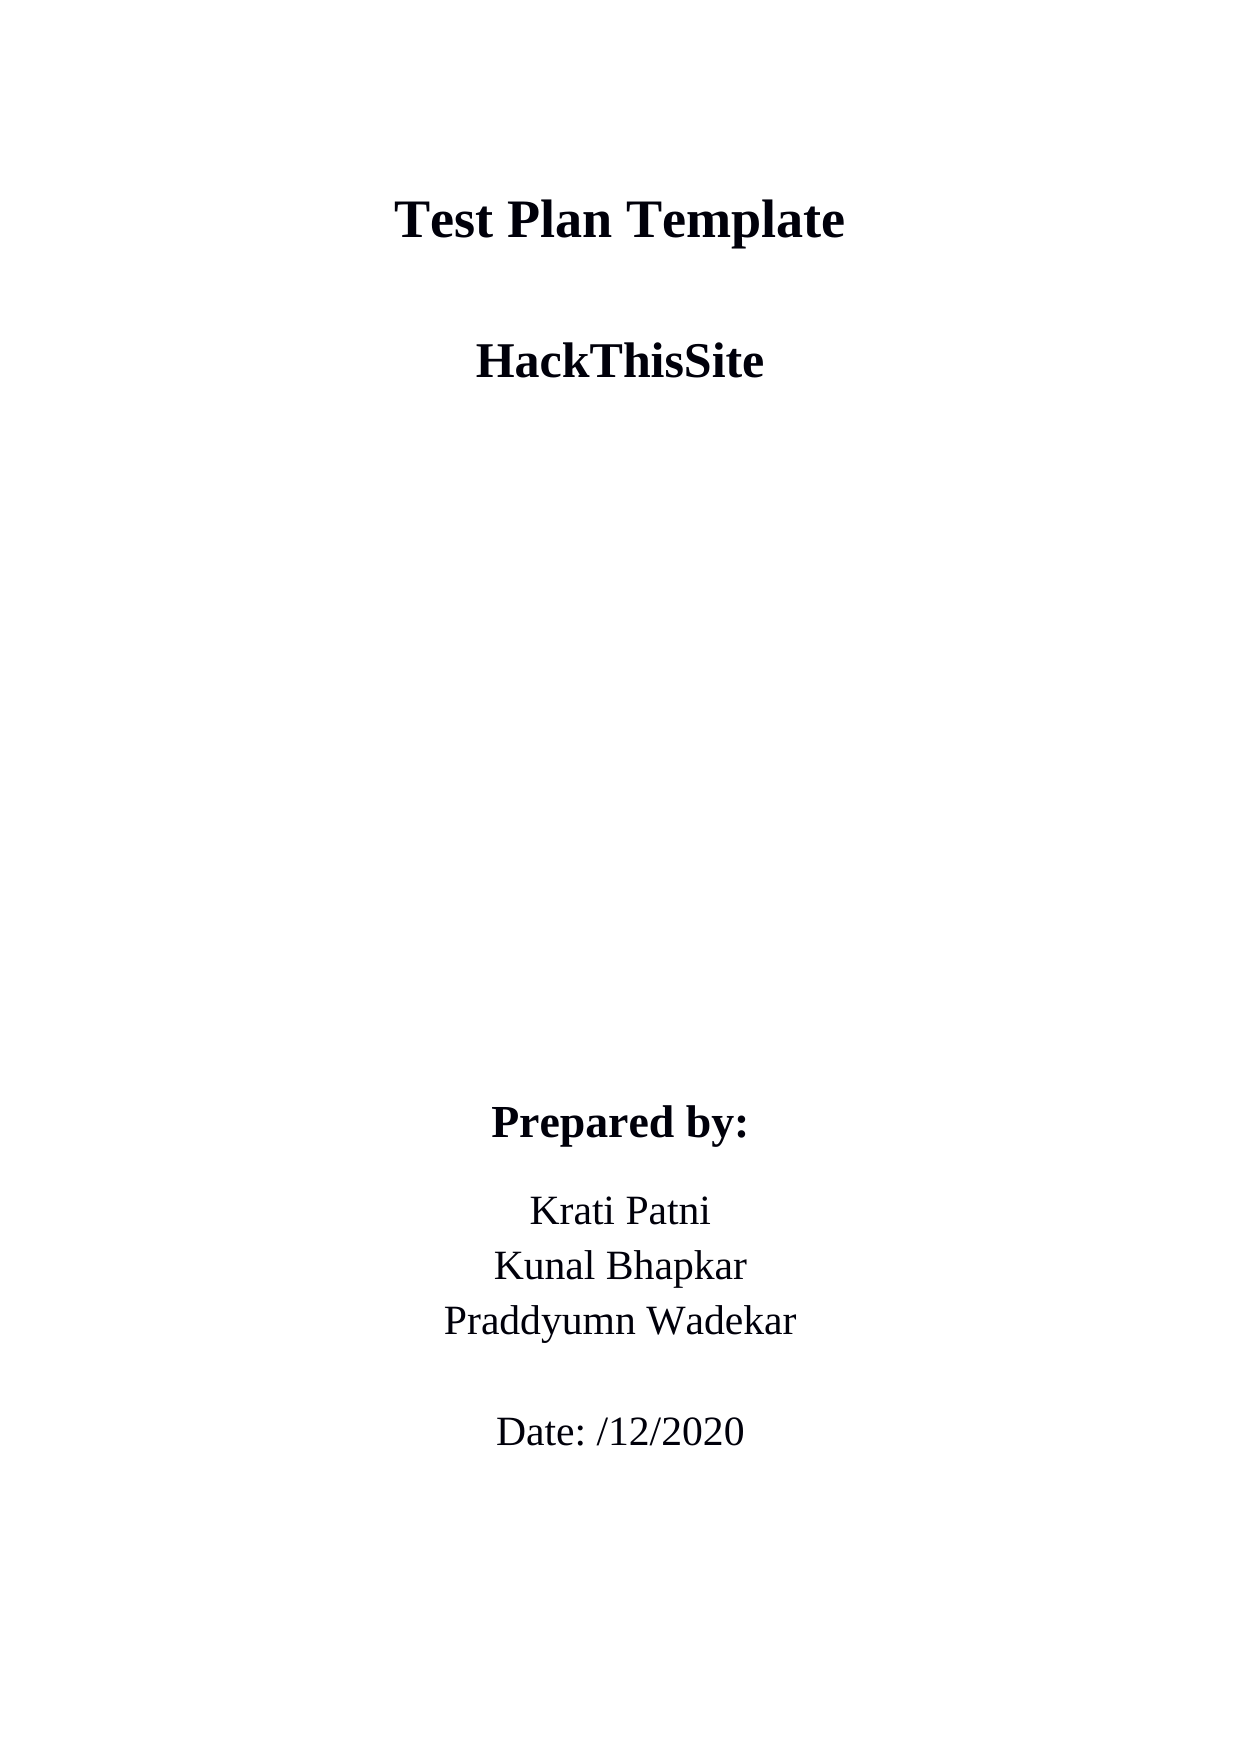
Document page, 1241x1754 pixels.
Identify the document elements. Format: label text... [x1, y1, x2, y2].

text Krati Patni [150, 1186, 1090, 1233]
text Date: /12/2020 [150, 1406, 1090, 1454]
text Prepared by: [150, 1095, 1090, 1147]
text Praddyumn Wadekar [150, 1296, 1090, 1344]
text Test Plan Template [150, 187, 1090, 249]
text HackThisSite [150, 330, 1090, 388]
text Kunal Bhapkar [150, 1241, 1090, 1288]
